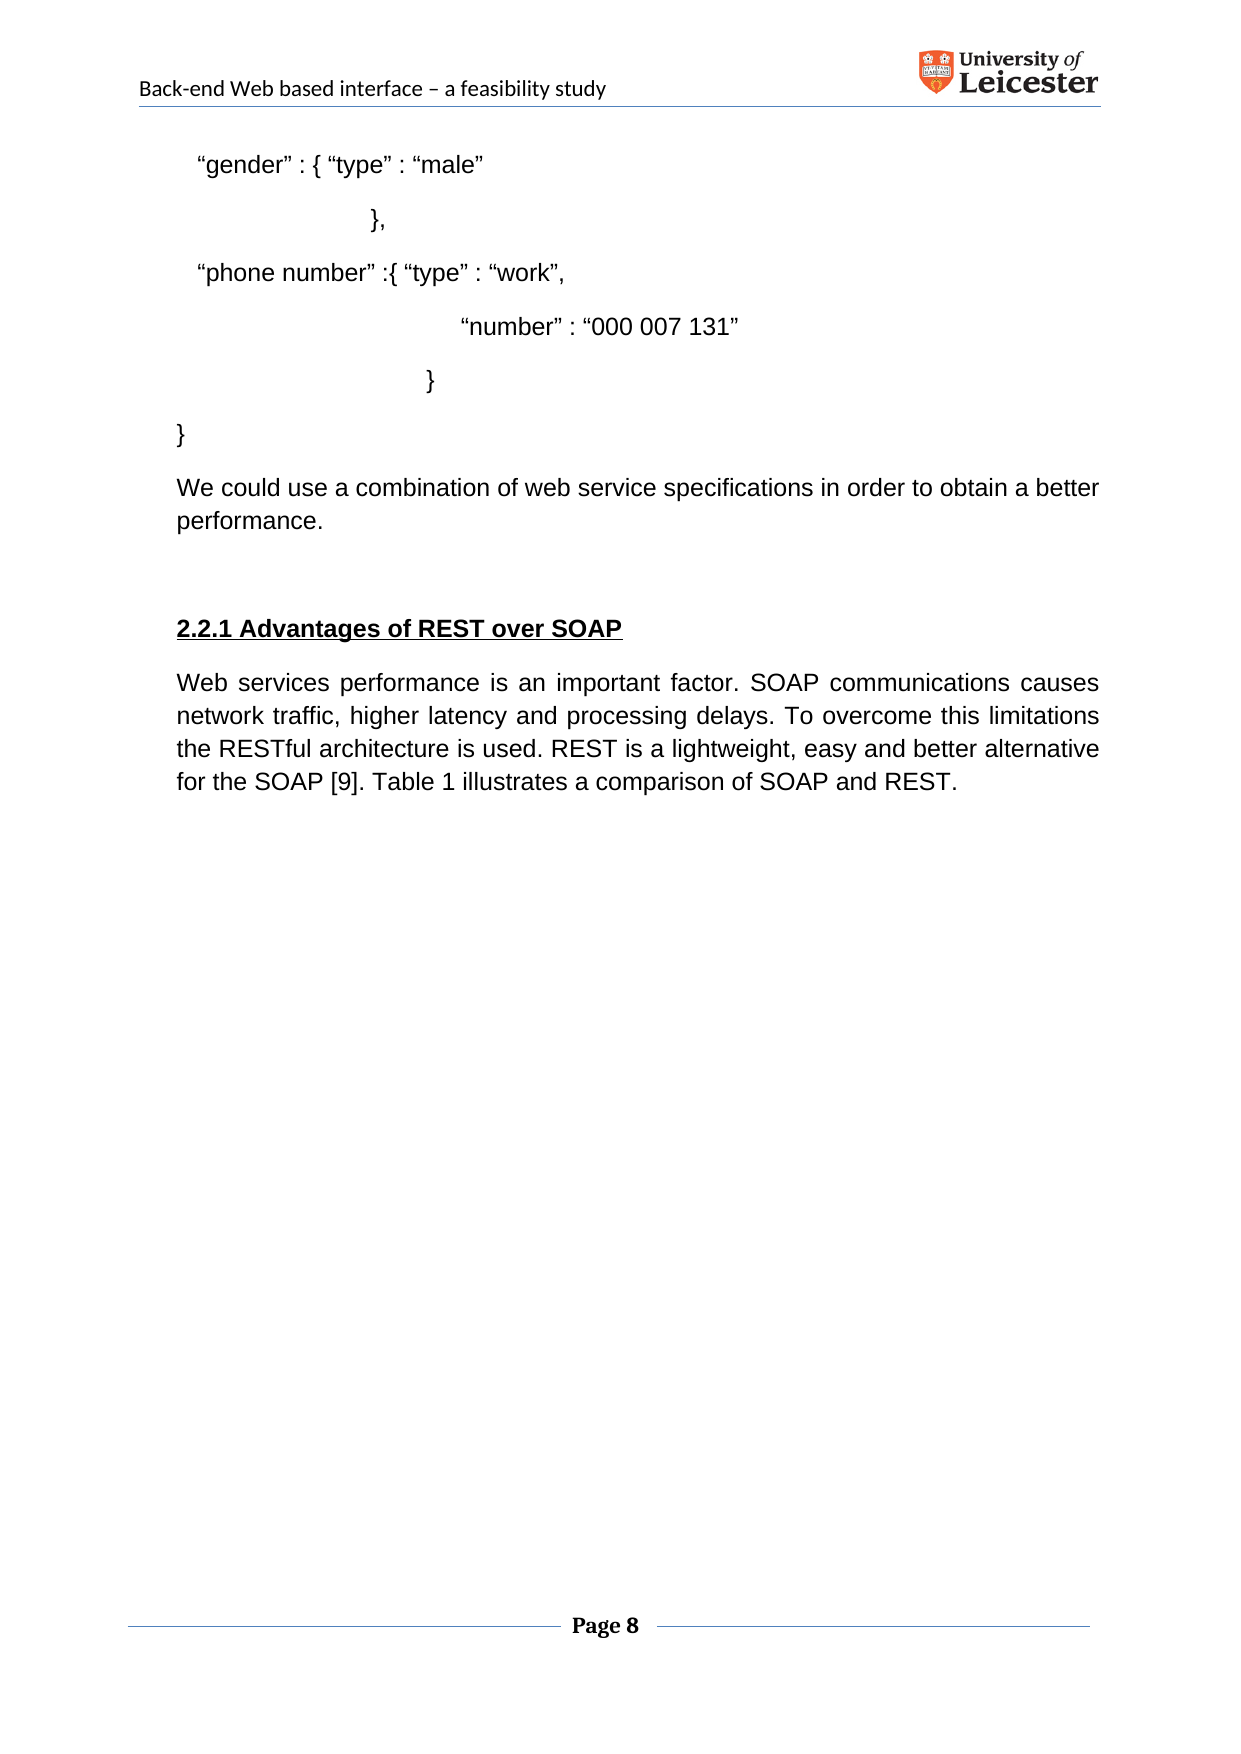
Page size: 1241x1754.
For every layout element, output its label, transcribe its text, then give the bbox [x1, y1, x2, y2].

text }, [176, 204, 1101, 233]
text “phone number” :{ “type” : “work”, [176, 258, 1101, 286]
text “number” : “000 007 131” [176, 312, 1101, 340]
text } [176, 365, 1101, 394]
text Web services performance is an important factor. SOAP communications causes network traffic, higher latency and processing delays. To overcome this limitations the RESTful architecture is used. REST is a lightweight, easy and better alternative for the SOAP [9]. Table 1 illustrates a comparison of SOAP and REST. [176, 668, 1101, 796]
text We could use a combination of web service specifications in order to obtain a better performance. [176, 473, 1101, 535]
picture [904, 50, 1099, 101]
text 2.2.1 Advantages of REST over SOAP [139, 614, 1101, 643]
text } [176, 419, 1101, 448]
text “gender” : { “type” : “male” [176, 150, 1101, 179]
